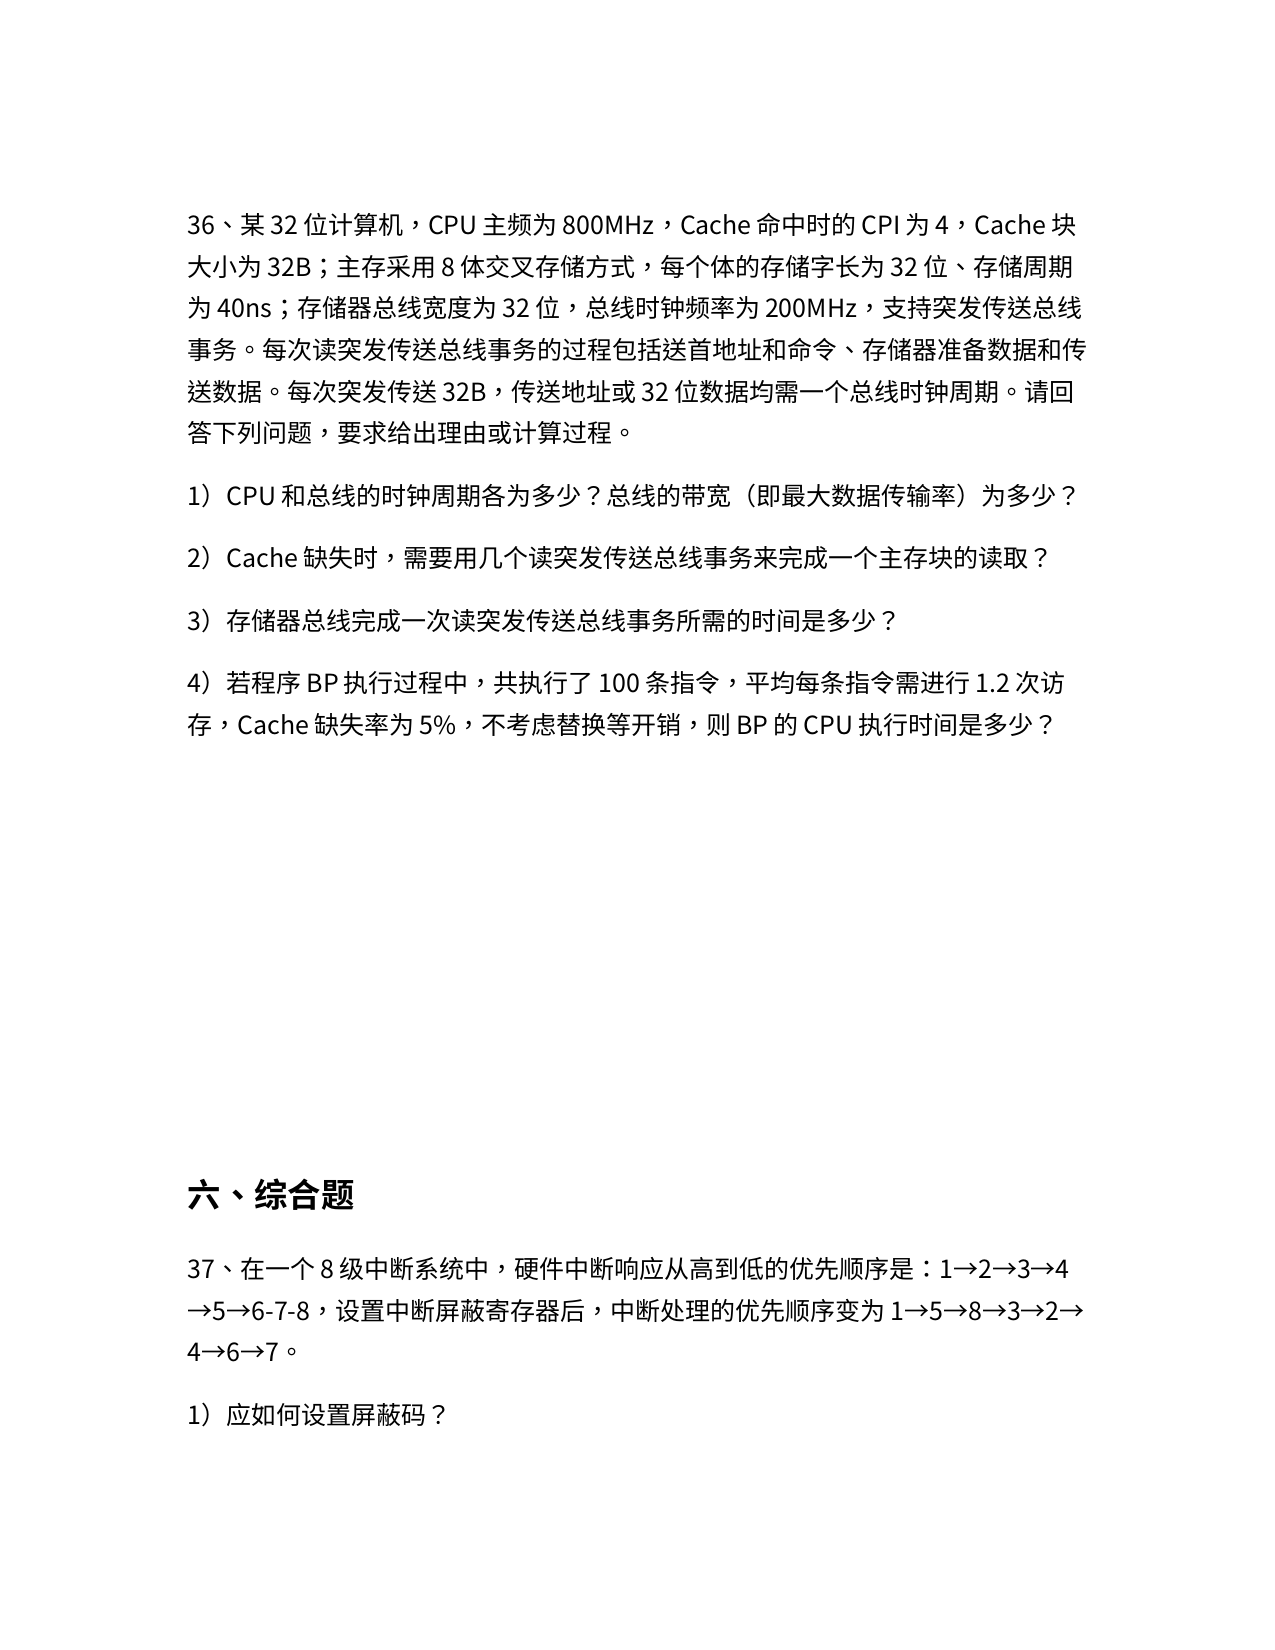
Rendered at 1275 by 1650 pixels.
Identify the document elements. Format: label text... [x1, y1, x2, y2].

text 3）存储器总线完成一次读突发传送总线事务所需的时间是多少？ [187, 597, 1087, 638]
text 36、某32位计算机，CPU主频为800MHz，Cache命中时的CPI为4，Cache块大小为32B；主存采用8体交叉存储方式，每个体的存储字长为32位、存储周期为40ns；存储器总线宽度为32位，总线时钟频率为200MHz，支持突发传送总线事务。每次读突发传送总线事务的过程包括送首地址和命令、存储器准备数据和传送数据。每次突发传送32B，传送地址或32位数据均需一个总线时钟周期。请回答下列问题，要求给出理由或计算过程。 [187, 201, 1087, 451]
text 2）Cache缺失时，需要用几个读突发传送总线事务来完成一个主存块的读取？ [187, 534, 1087, 576]
text 4）若程序BP执行过程中，共执行了100条指令，平均每条指令需进行1.2次访存，Cache缺失率为5%，不考虑替换等开销，则BP的CPU执行时间是多少？ [187, 659, 1087, 743]
text 37、在一个8级中断系统中，硬件中断响应从高到低的优先顺序是：1→2→3→4→5→6-7-8，设置中断屏蔽寄存器后，中断处理的优先顺序变为1→5→8→3→2→4→6→7。 [187, 1245, 1087, 1370]
text 1）应如何设置屏蔽码？ [187, 1391, 1087, 1432]
text 六、综合题 [187, 1172, 1087, 1217]
text 1）CPU和总线的时钟周期各为多少？总线的带宽（即最大数据传输率）为多少？ [187, 472, 1087, 513]
